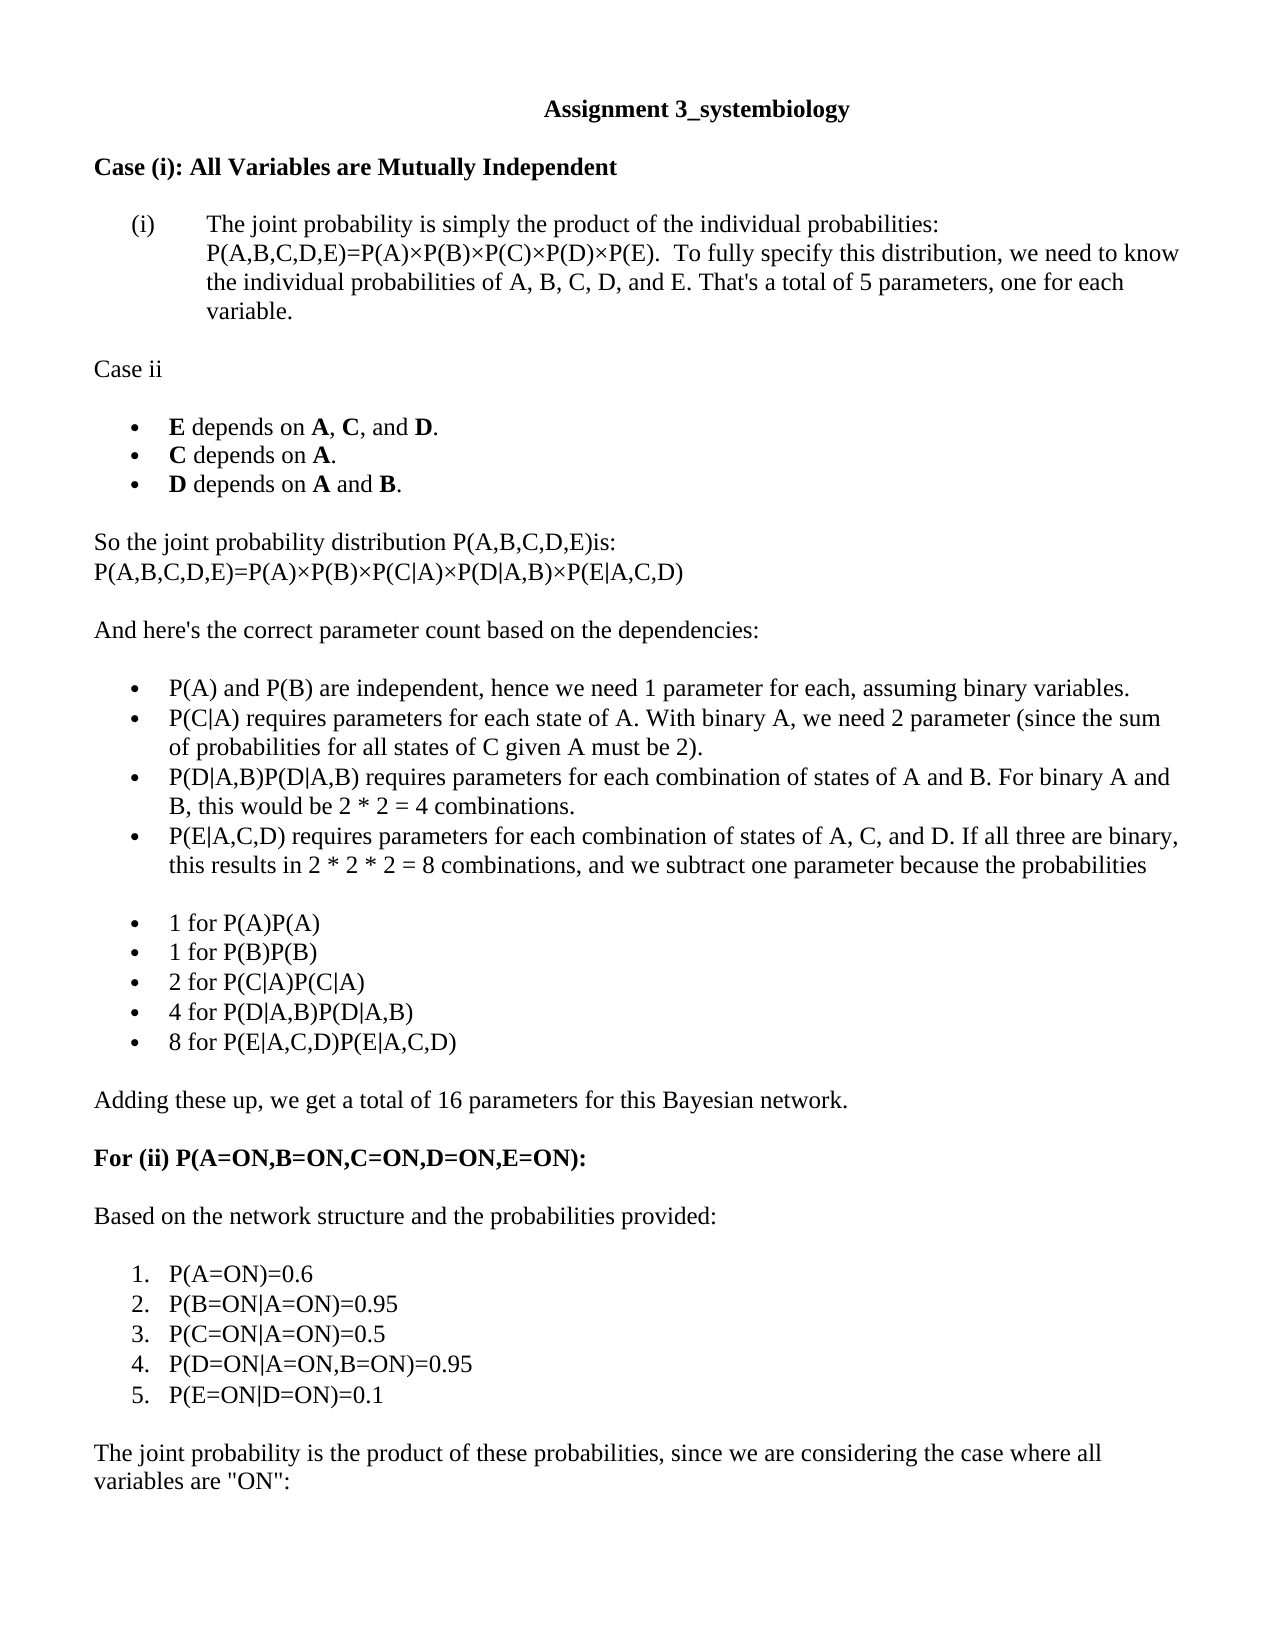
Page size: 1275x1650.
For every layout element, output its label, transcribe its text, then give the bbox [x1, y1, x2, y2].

list The joint probability is simply the product of the individual probabilities: P(A,B,C,D,E)=P(A)×P(B)×P(C)×P(D)×P(E). To fully specify this distribution, we need to know the individual probabilities of A, B, C, D, and E. That's a total of 5 parameters, one for each variable. [131, 209, 1181, 324]
text And here's the correct parameter count based on the dependencies: [94, 615, 1181, 644]
list E depends on A, C, and D. [131, 412, 1181, 440]
text Case ii [94, 354, 1181, 382]
list P(D∣A,B)P(D∣A,B) requires parameters for each combination of states of A and B. For binary A and B, this would be 2 * 2 = 4 combinations. [131, 761, 1181, 820]
text So the joint probability distribution P(A,B,C,D,E)is: P(A,B,C,D,E)=P(A)×P(B)×P(C∣A)×P(D∣A,B)×P(E∣A,C,D) [94, 527, 1181, 586]
text Adding these up, we get a total of 16 parameters for this Bayesian network. [94, 1085, 1181, 1114]
list P(A=ON)=0.6 [131, 1259, 1181, 1288]
list P(A) and P(B) are independent, hence we need 1 parameter for each, assuming binary variables. [131, 673, 1181, 702]
text Based on the network structure and the probabilities provided: [94, 1201, 1181, 1230]
list P(C∣A) requires parameters for each state of A. With binary A, we need 2 parameter (since the sum of probabilities for all states of C given A must be 2). [131, 702, 1181, 761]
list P(B=ON∣A=ON)=0.95 [131, 1288, 1181, 1318]
list P(E∣A,C,D) requires parameters for each combination of states of A, C, and D. If all three are binary, this results in 2 * 2 * 2 = 8 combinations, and we subtract one parameter because the probabilities [131, 820, 1181, 879]
list 4 for P(D∣A,B)P(D∣A,B) [131, 996, 1181, 1026]
list C depends on A. [131, 440, 1181, 469]
list P(E=ON∣D=ON)=0.1 [131, 1378, 1181, 1408]
list D depends on A and B. [131, 469, 1181, 498]
text Case (i): All Variables are Mutually Independent [94, 152, 1181, 180]
list 1 for P(A)P(A) [131, 908, 1181, 937]
list 8 for P(E∣A,C,D)P(E∣A,C,D) [131, 1026, 1181, 1056]
text For (ii) P(A=ON,B=ON,C=ON,D=ON,E=ON): [94, 1143, 1181, 1172]
list P(D=ON∣A=ON,B=ON)=0.95 [131, 1348, 1181, 1378]
text Assignment 3_systembiology [94, 94, 1181, 122]
list P(C=ON∣A=ON)=0.5 [131, 1318, 1181, 1348]
text The joint probability is the product of these probabilities, since we are considering the case where all variables are "ON": [94, 1438, 1181, 1495]
list 2 for P(C∣A)P(C∣A) [131, 965, 1181, 996]
list 1 for P(B)P(B) [131, 937, 1181, 965]
